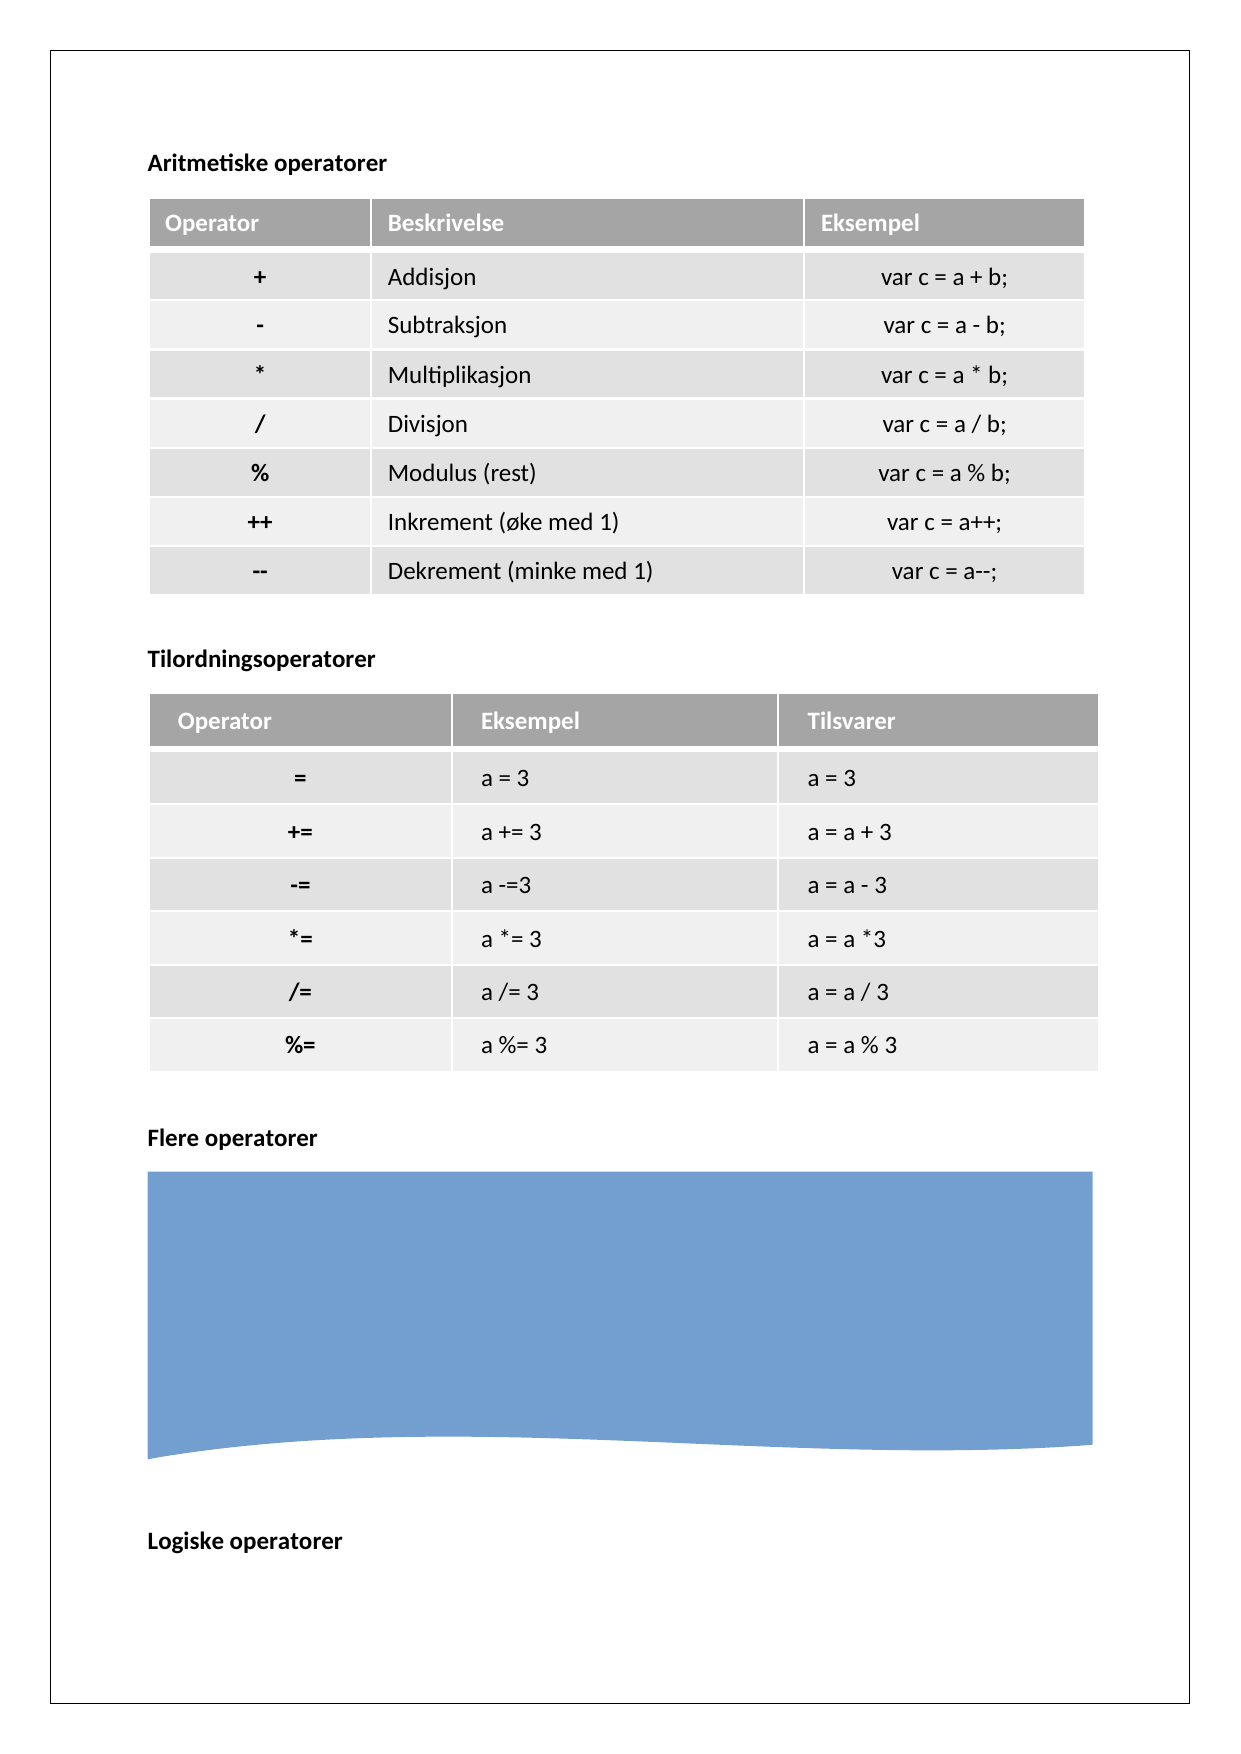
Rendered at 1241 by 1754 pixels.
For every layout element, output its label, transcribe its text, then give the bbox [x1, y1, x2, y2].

table_cell /= [150, 966, 451, 1017]
table_header Operator [150, 694, 451, 746]
table_cell + [150, 253, 370, 299]
table_cell var c = a--; [805, 547, 1084, 594]
table_cell var c = a * b; [805, 351, 1084, 397]
table_cell a = a *3 [779, 912, 1098, 964]
text Logiske operatorer [147, 1525, 1093, 1556]
table_cell var c = a + b; [805, 253, 1084, 299]
table_cell a = 3 [453, 752, 777, 803]
table_cell Multiplikasjon [372, 351, 803, 397]
table_header Eksempel [805, 199, 1084, 246]
table_cell - [150, 301, 370, 348]
text Aritmetiske operatorer [147, 147, 1093, 178]
table_cell -= [150, 859, 451, 910]
table_cell Subtraksjon [372, 301, 803, 348]
table_cell ++ [150, 498, 370, 545]
table_cell Dekrement (minke med 1) [372, 547, 803, 594]
table_cell % [150, 449, 370, 496]
table_cell * [150, 351, 370, 397]
table_header Beskrivelse [372, 199, 803, 246]
text Flere operatorer [147, 1122, 1093, 1153]
table_cell a = a / 3 [779, 966, 1098, 1017]
text Tilordningsoperatorer [147, 643, 1093, 673]
table_cell a %= 3 [453, 1019, 777, 1071]
table_cell var c = a - b; [805, 301, 1084, 348]
table_cell = [150, 752, 451, 803]
table_cell %= [150, 1019, 451, 1071]
table_cell var c = a++; [805, 498, 1084, 545]
table_header Eksempel [453, 694, 777, 746]
table_cell Divisjon [372, 400, 803, 447]
table_cell Inkrement (øke med 1) [372, 498, 803, 545]
table_cell a -=3 [453, 859, 777, 910]
table_cell var c = a / b; [805, 400, 1084, 447]
table_cell += [150, 805, 451, 857]
table_cell Modulus (rest) [372, 449, 803, 496]
table_cell / [150, 400, 370, 447]
table_cell a = a % 3 [779, 1019, 1098, 1071]
table_cell a = a - 3 [779, 859, 1098, 910]
table_header Operator [150, 199, 370, 246]
table_cell var c = a % b; [805, 449, 1084, 496]
table_cell a += 3 [453, 805, 777, 857]
table_header Tilsvarer [779, 694, 1098, 746]
table_cell a *= 3 [453, 912, 777, 964]
table_cell -- [150, 547, 370, 594]
table_cell a /= 3 [453, 966, 777, 1017]
table_cell a = a + 3 [779, 805, 1098, 857]
table_cell *= [150, 912, 451, 964]
table_cell a = 3 [779, 752, 1098, 803]
table_cell Addisjon [372, 253, 803, 299]
